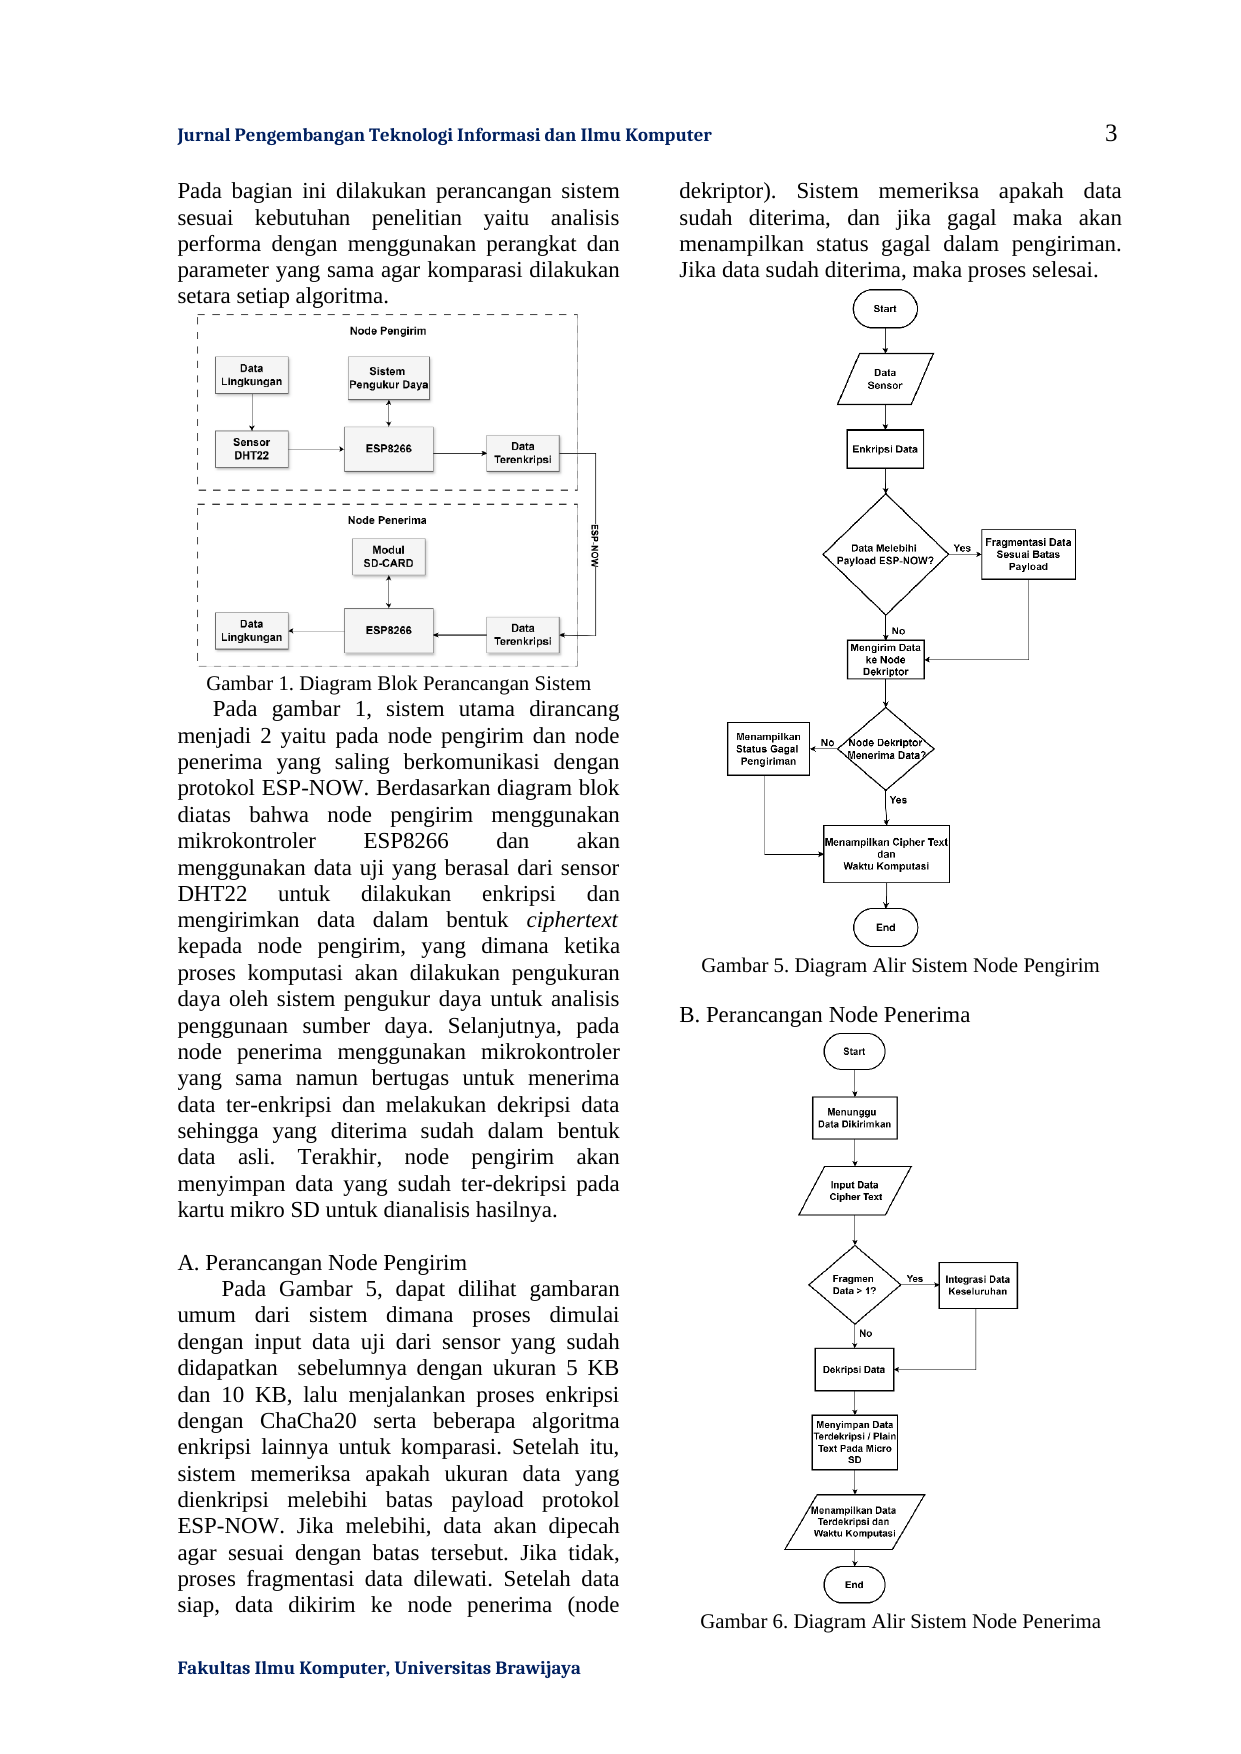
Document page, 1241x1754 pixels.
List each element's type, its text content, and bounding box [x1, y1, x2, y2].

text B. Perancangan Node Penerima [679, 1001, 1122, 1027]
picture [720, 282, 1082, 953]
text Pada Gambar 5, dapat dilihat gambaran umum dari sistem dimana proses dimulai dengan input data uji dari sensor yang sudah didapatkan sebelumnya dengan ukuran 5 KB dan 10 KB, lalu menjalankan proses enkripsi dengan ChaCha20 serta beberapa algoritma enkripsi lainnya untuk komparasi. Setelah itu, sistem memeriksa apakah ukuran data yang dienkripsi melebihi batas payload protokol ESP-NOW. Jika melebihi, data akan dipecah agar sesuai dengan batas tersebut. Jika tidak, proses fragmentasi data dilewati. Setelah data siap, data dikirim ke node penerima (node dekriptor). Sistem memeriksa apakah data sudah diterima, dan jika gagal maka akan menampilkan status gagal dalam pengiriman. Jika data sudah diterima, maka proses selesai. [679, 177, 1122, 283]
picture [191, 308, 607, 672]
picture [778, 1027, 1023, 1609]
text Gambar 6. Diagram Alir Sistem Node Penerima [679, 1608, 1122, 1633]
text Pada gambar 1, sistem utama dirancang menjadi 2 yaitu pada node pengirim dan node penerima yang saling berkomunikasi dengan protokol ESP-NOW. Berdasarkan diagram blok diatas bahwa node pengirim menggunakan mikrokontroler ESP8266 dan akan menggunakan data uji yang berasal dari sensor DHT22 untuk dilakukan enkripsi dan mengirimkan data dalam bentuk ciphertext kepada node pengirim, yang dimana ketika proses komputasi akan dilakukan pengukuran daya oleh sistem pengukur daya untuk analisis penggunaan sumber daya. Selanjutnya, pada node penerima menggunakan mikrokontroler yang sama namun bertugas untuk menerima data ter-enkripsi dan melakukan dekripsi data sehingga yang diterima sudah dalam bentuk data asli. Terakhir, node pengirim akan menyimpan data yang sudah ter-dekripsi pada kartu mikro SD untuk dianalisis hasilnya. [177, 695, 620, 1222]
text A. Perancangan Node Pengirim [177, 1249, 620, 1275]
text Gambar 1. Diagram Blok Perancangan Sistem [177, 671, 620, 695]
text Pada Gambar 5, dapat dilihat gambaran umum dari sistem dimana proses dimulai dengan input data uji dari sensor yang sudah didapatkan sebelumnya dengan ukuran 5 KB dan 10 KB, lalu menjalankan proses enkripsi dengan ChaCha20 serta beberapa algoritma enkripsi lainnya untuk komparasi. Setelah itu, sistem memeriksa apakah ukuran data yang dienkripsi melebihi batas payload protokol ESP-NOW. Jika melebihi, data akan dipecah agar sesuai dengan batas tersebut. Jika tidak, proses fragmentasi data dilewati. Setelah data siap, data dikirim ke node penerima (node dekriptor). Sistem memeriksa apakah data sudah diterima, dan jika gagal maka akan menampilkan status gagal dalam pengiriman. Jika data sudah diterima, maka proses selesai. [177, 1275, 620, 1618]
text Gambar 5. Diagram Alir Sistem Node Pengirim [679, 952, 1122, 977]
